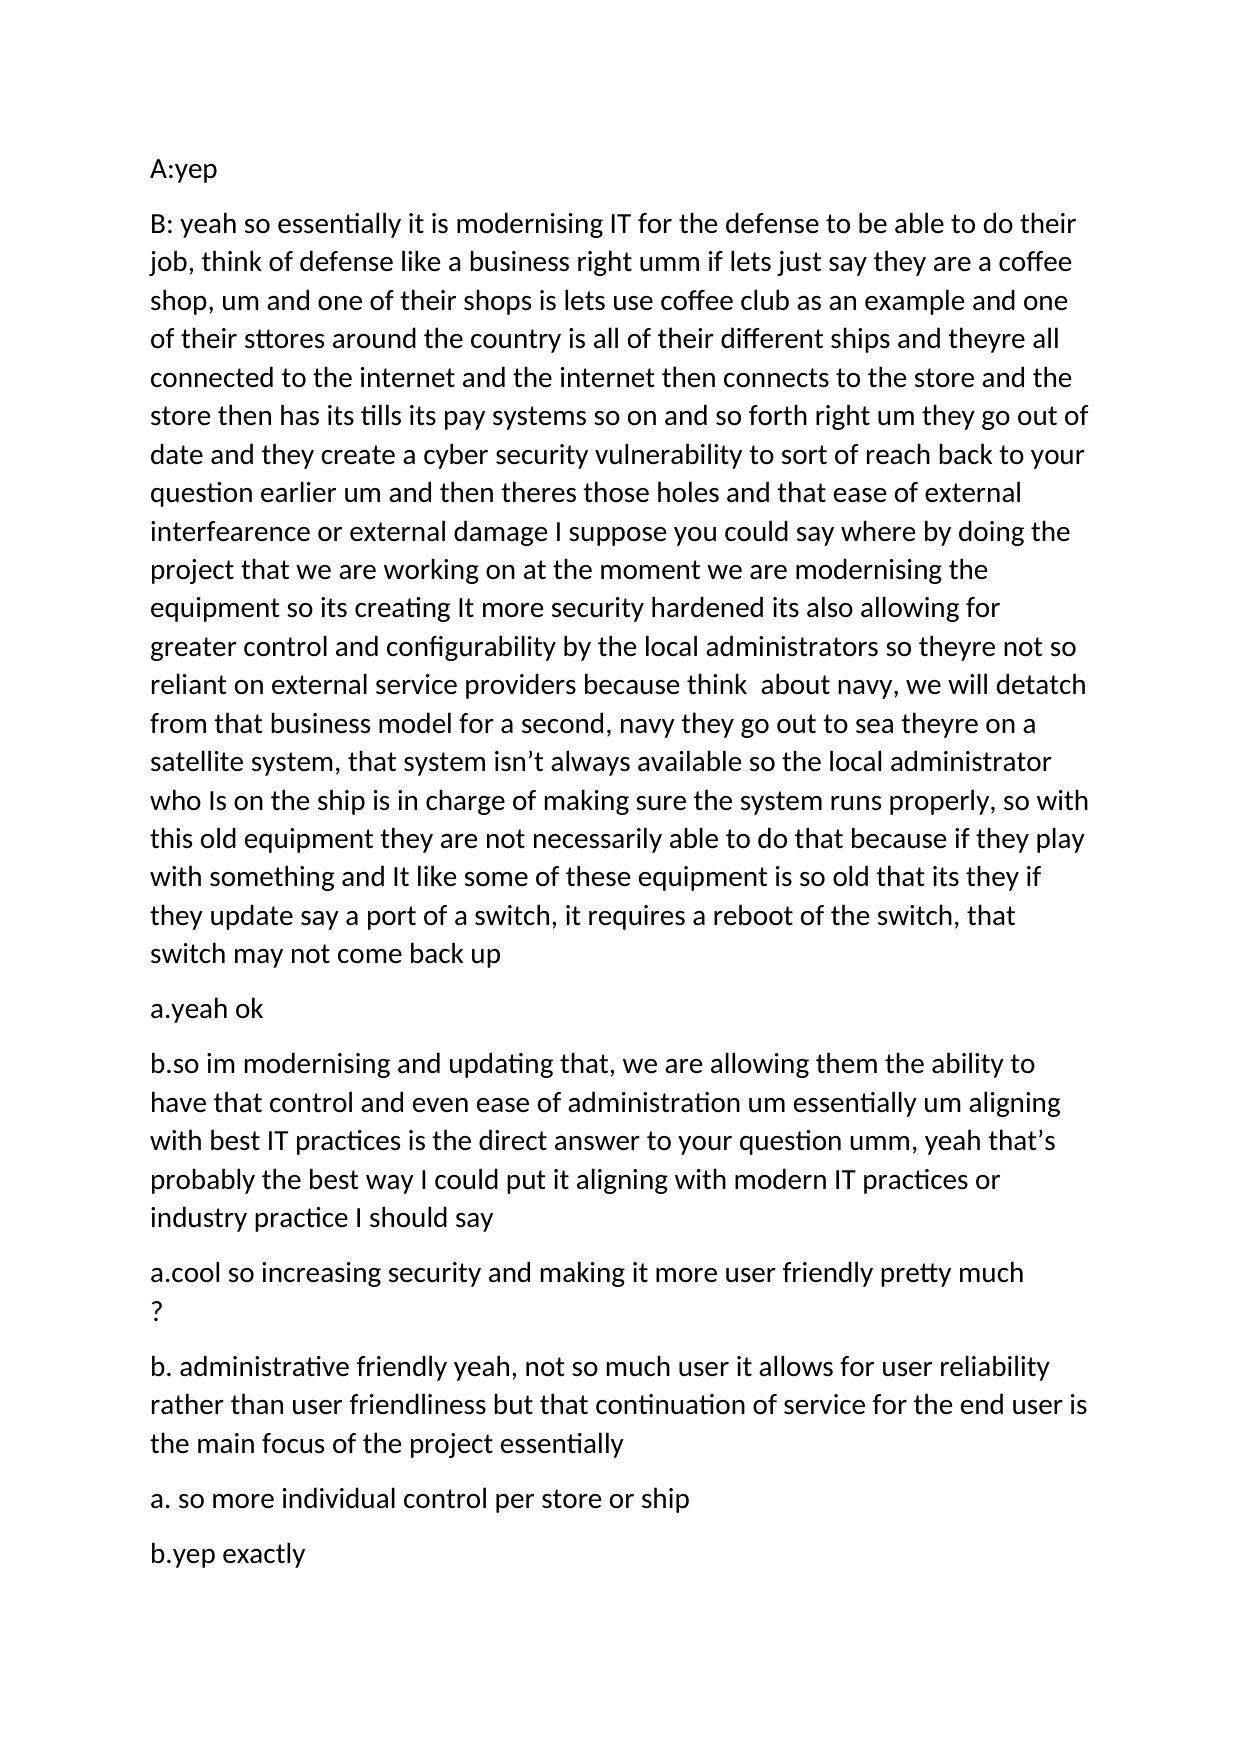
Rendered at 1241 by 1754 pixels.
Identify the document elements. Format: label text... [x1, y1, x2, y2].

text B: yeah so essentially it is modernising IT for the defense to be able to do their job, think of defense like a business right umm if lets just say they are a coffee shop, um and one of their shops is lets use coffee club as an example and one of their sttores around the country is all of their different ships and theyre all connected to the internet and the internet then connects to the store and the store then has its tills its pay systems so on and so forth right um they go out of date and they create a cyber security vulnerability to sort of reach back to your question earlier um and then theres those holes and that ease of external interfearence or external damage I suppose you could say where by doing the project that we are working on at the moment we are modernising the equipment so its creating It more security hardened its also allowing for greater control and configurability by the local administrators so theyre not so reliant on external service providers because think about navy, we will detatch from that business model for a second, navy they go out to sea theyre on a satellite system, that system isn’t always available so the local administrator who Is on the ship is in charge of making sure the system runs properly, so with this old equipment they are not necessarily able to do that because if they play with something and It like some of these equipment is so old that its they if they update say a port of a switch, it requires a reboot of the switch, that switch may not come back up [150, 205, 1090, 971]
text a.cool so increasing security and making it more user friendly pretty much ? [150, 1254, 1090, 1328]
text b.yep exactly [150, 1535, 1090, 1571]
text b. administrative friendly yeah, not so much user it allows for user reliability rather than user friendliness but that continuation of service for the end user is the main focus of the project essentially [150, 1348, 1090, 1461]
text A:yep [150, 150, 1090, 186]
text b.so im modernising and updating that, we are allowing them the ability to have that control and even ease of administration um essentially um aligning with best IT practices is the direct answer to your question umm, yeah that’s probably the best way I could put it aligning with modern IT practices or industry practice I should say [150, 1046, 1090, 1235]
text a. so more individual control per store or ship [150, 1480, 1090, 1516]
text a.yeah ok [150, 991, 1090, 1026]
